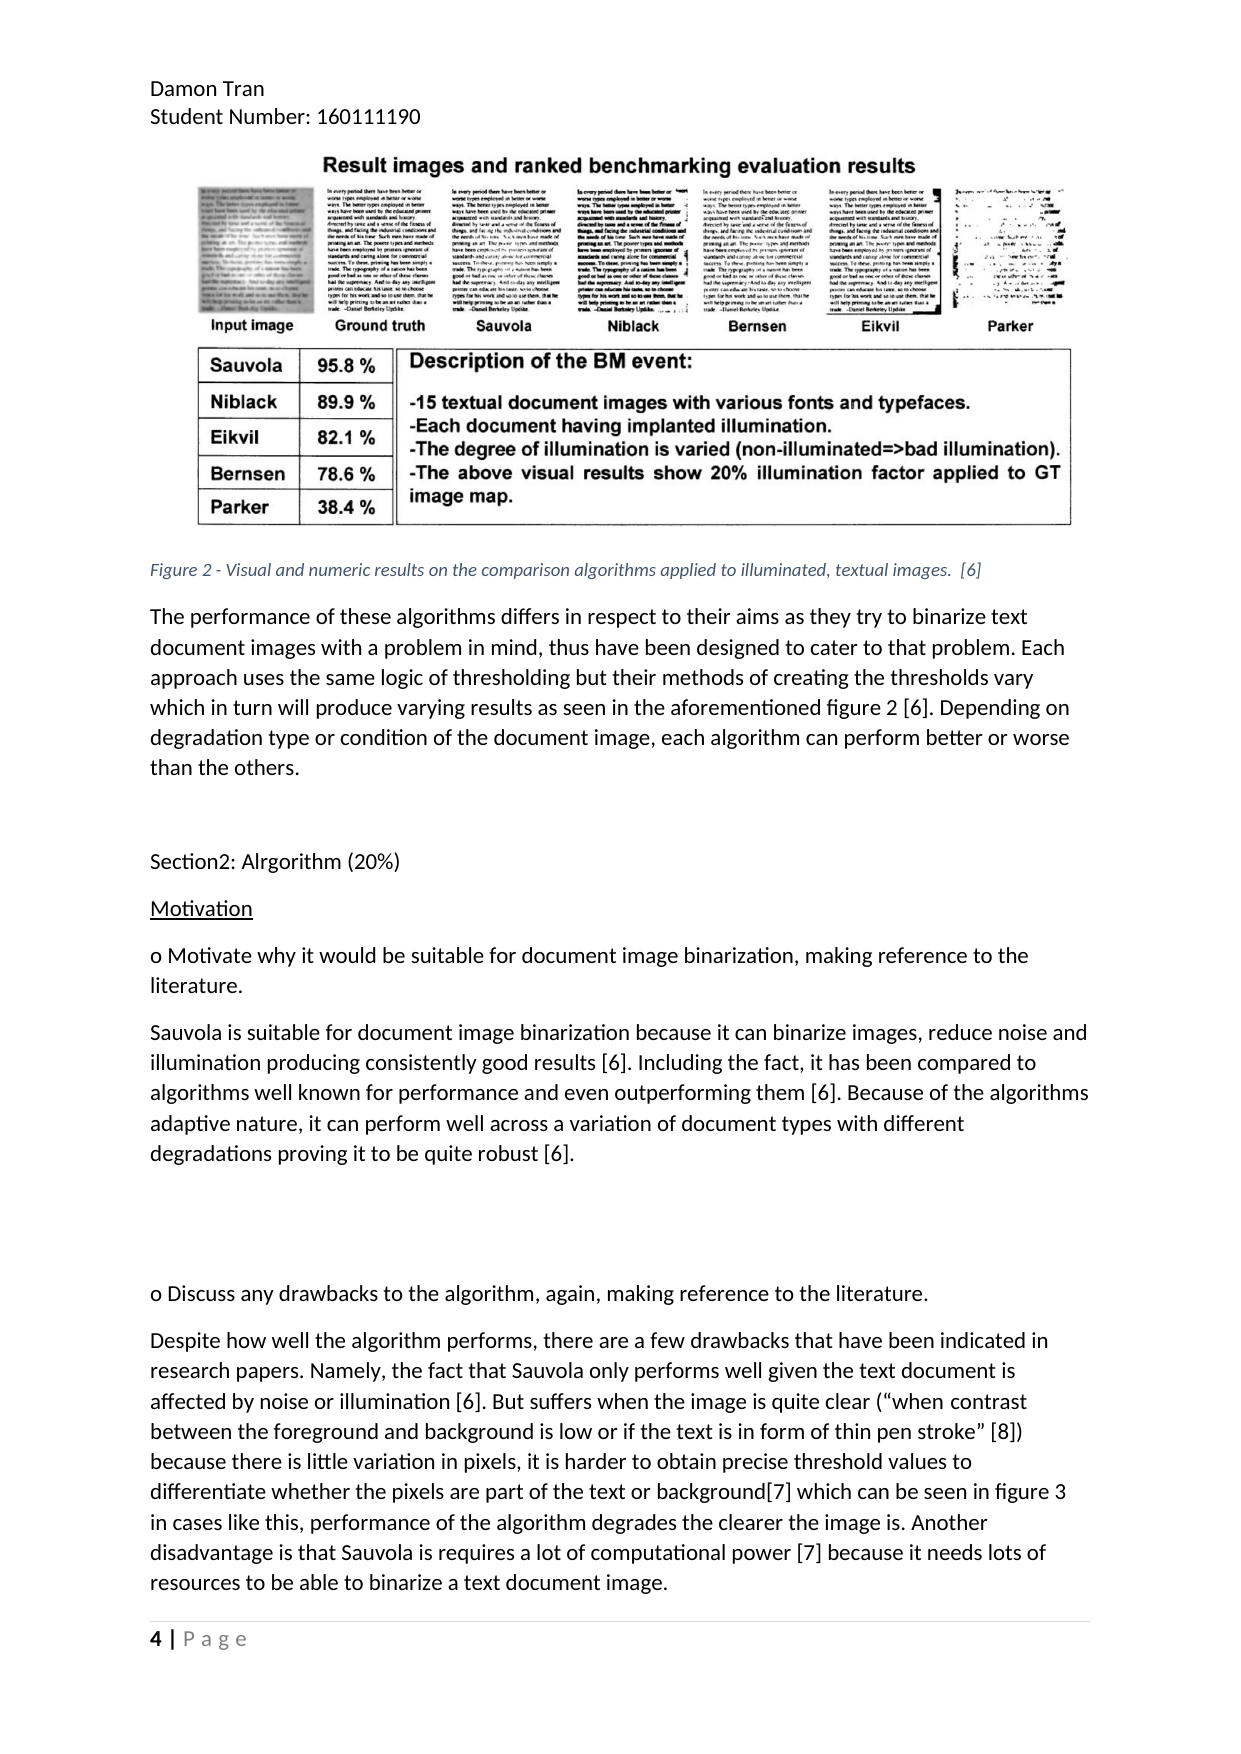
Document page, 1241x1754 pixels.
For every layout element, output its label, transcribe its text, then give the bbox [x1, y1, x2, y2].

text Sauvola is suitable for document image binarization because it can binarize images, reduce noise and illumination producing consistently good results [6]. Including the fact, it has been compared to algorithms well known for performance and even outperforming them [6]. Because of the algorithms adaptive nature, it can perform well across a variation of document types with different degradations proving it to be quite robust [6]. [150, 1018, 1090, 1167]
text Section2: Alrgorithm (20%) [150, 847, 1090, 875]
text The performance of these algorithms differs in respect to their aims as they try to binarize text document images with a problem in mind, thus have been designed to cater to that problem. Each approach uses the same logic of thresholding but their methods of creating the thresholds vary which in turn will produce varying results as seen in the aforementioned figure 2 [6]. Depending on degradation type or condition of the document image, each algorithm can perform better or worse than the others. [150, 602, 1090, 781]
text o Motivate why it would be suitable for document image binarization, making reference to the literature. [150, 941, 1090, 999]
text Motivation [150, 894, 1090, 922]
text Despite how well the algorithm performs, there are a few drawbacks that have been indicated in research papers. Namely, the fact that Sauvola only performs well given the text document is affected by noise or illumination [6]. But suffers when the image is quite clear (“when contrast between the foreground and background is low or if the text is in form of thin pen stroke” [8]) because there is little variation in pixels, it is harder to obtain precise threshold values to differentiate whether the pixels are part of the text or background[7] which can be seen in figure 3 in cases like this, performance of the algorithm degrades the clearer the image is. Another disadvantage is that Sauvola is requires a lot of computational power [7] because it needs lots of resources to be able to binarize a text document image. [150, 1326, 1090, 1596]
text o Discuss any drawbacks to the algorithm, again, making reference to the literature. [150, 1279, 1090, 1307]
picture [150, 150, 1091, 540]
